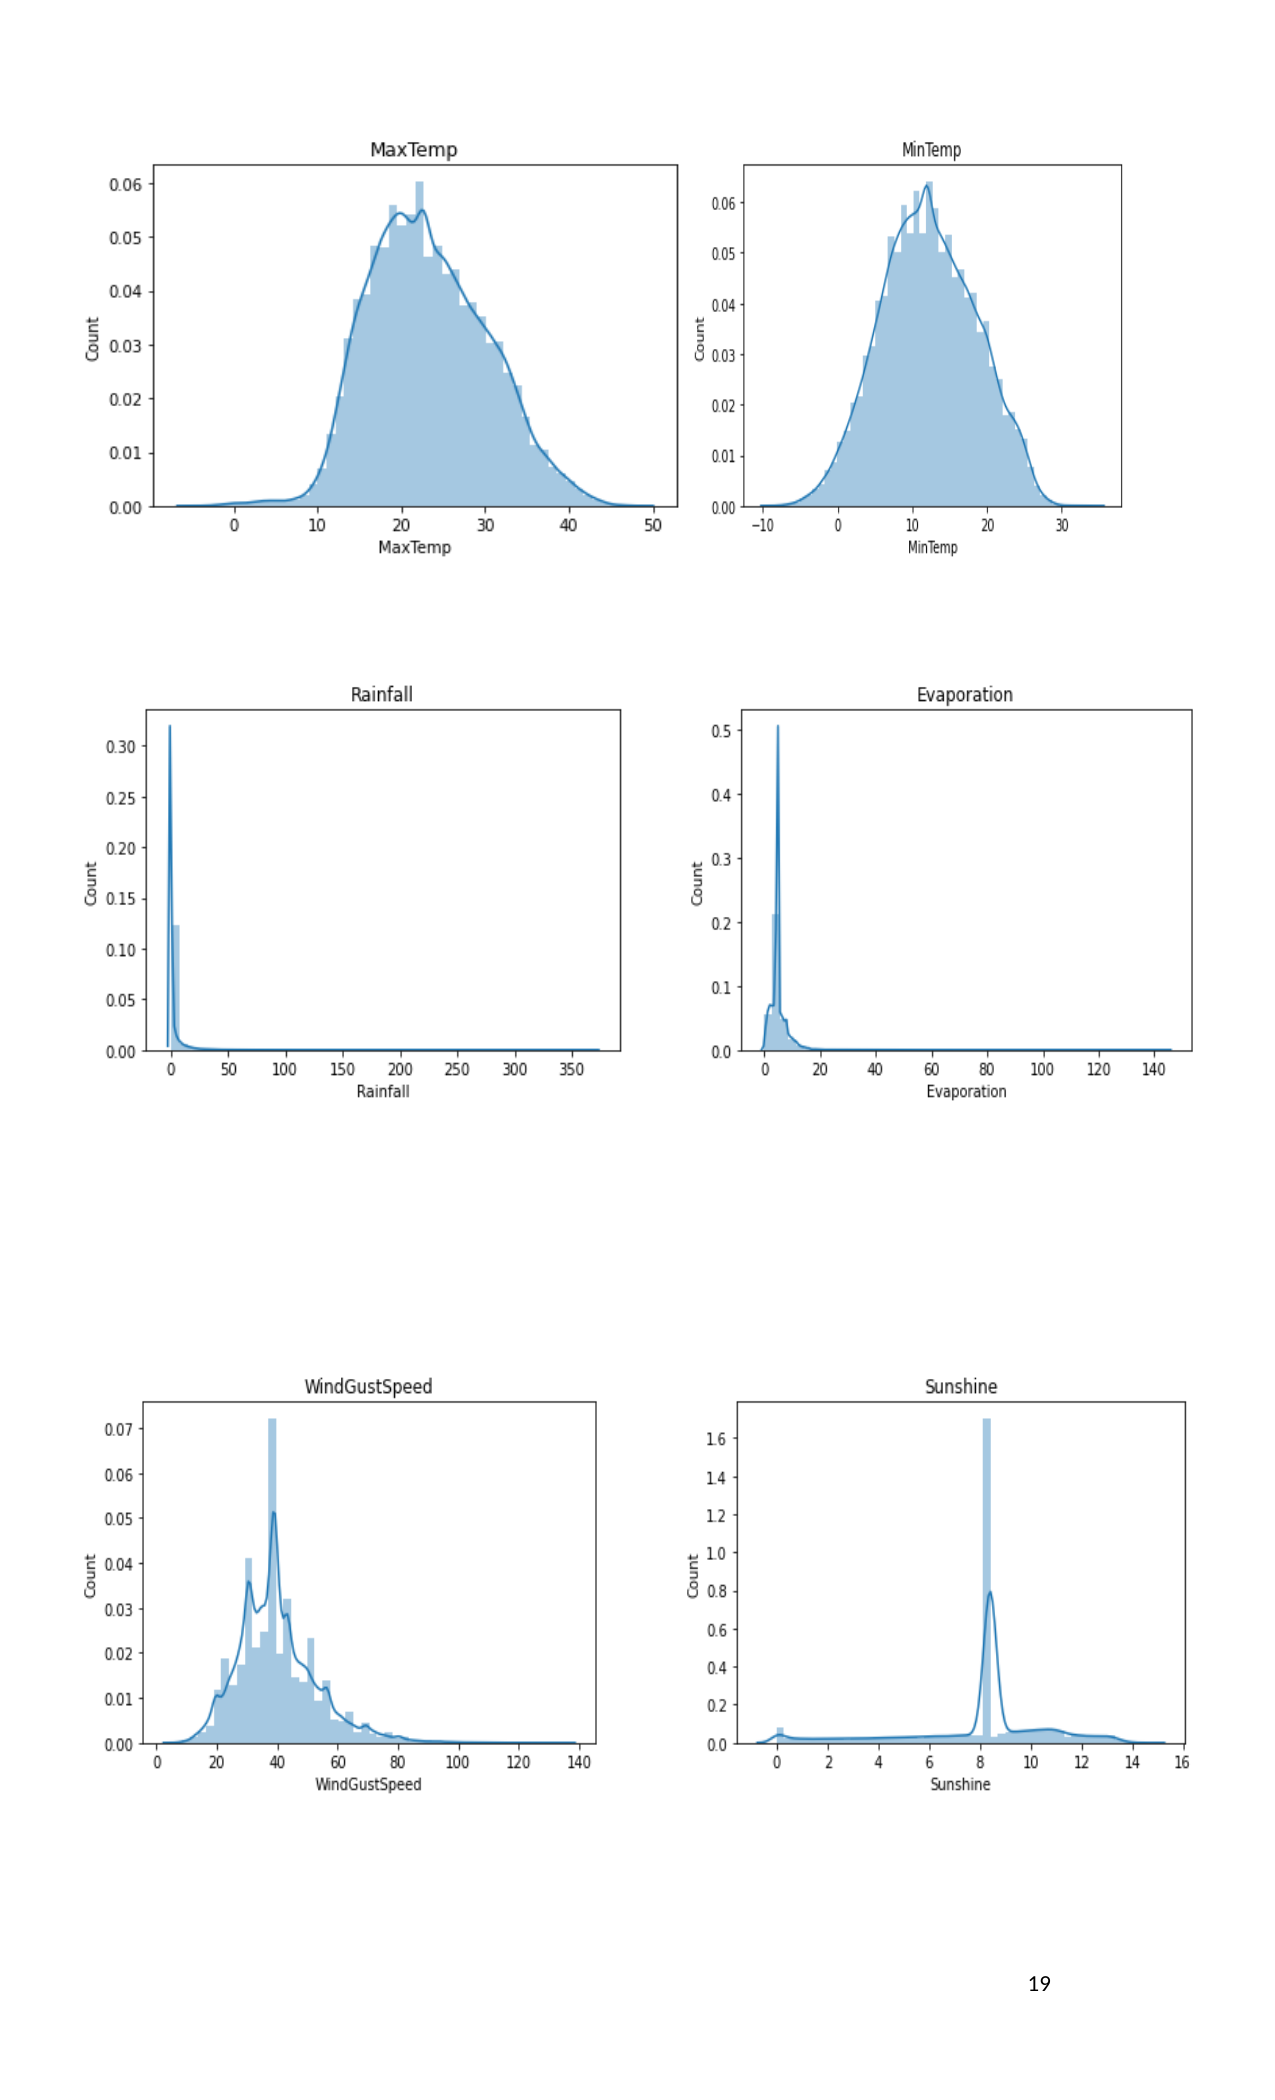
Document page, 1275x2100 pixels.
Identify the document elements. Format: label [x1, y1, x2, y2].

picture [75, 675, 630, 1110]
picture [678, 1368, 1200, 1803]
picture [75, 1368, 605, 1803]
picture [682, 675, 1200, 1110]
picture [75, 131, 1129, 566]
